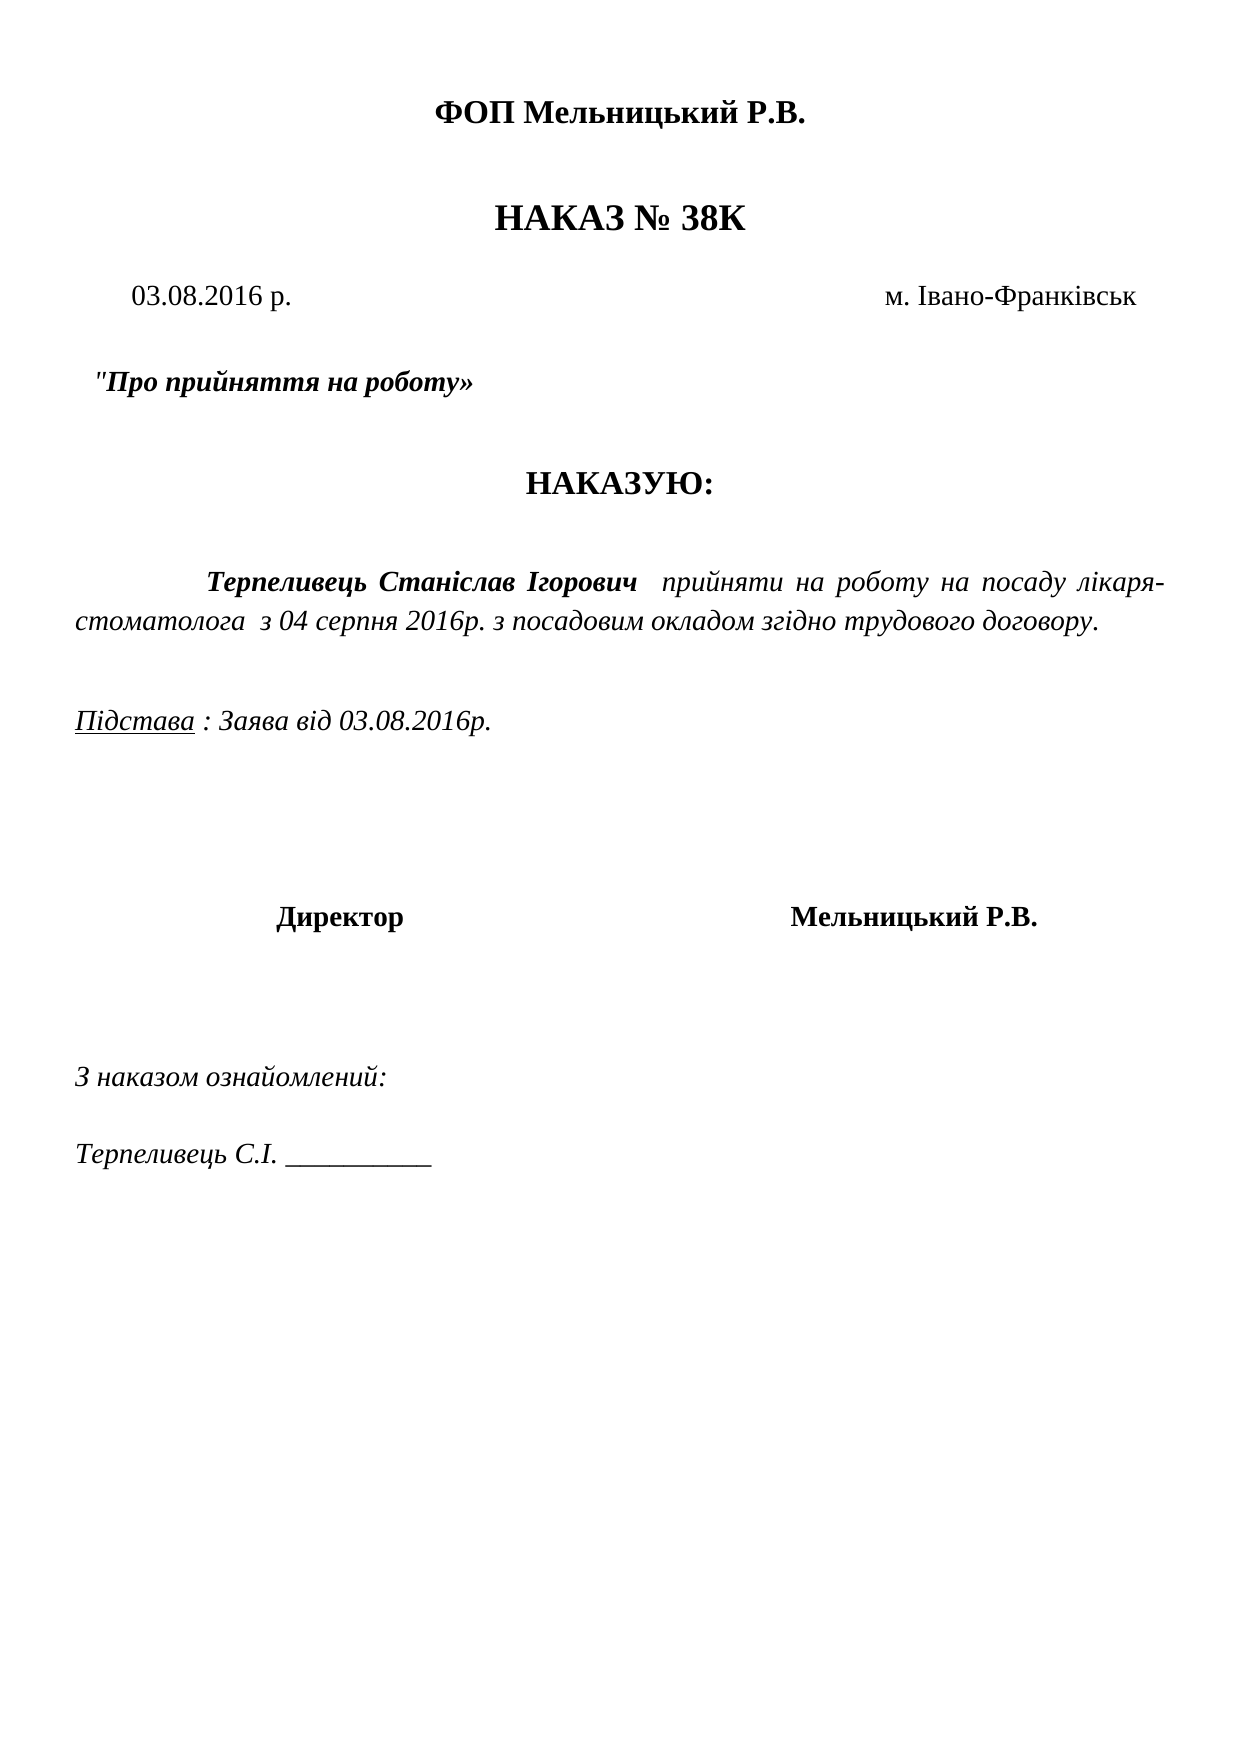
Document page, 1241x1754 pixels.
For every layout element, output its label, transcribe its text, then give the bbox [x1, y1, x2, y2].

text Терпеливець С.І. __________ [75, 1136, 1165, 1169]
text Директор Мельницький Р.В. [75, 899, 1165, 933]
text Терпеливець Станіслав Ігорович прийняти на роботу на посаду лікаря-стоматолога з 04 серпня 2016р. з посадовим окладом згідно трудового договору. [75, 564, 1165, 636]
subtitle НАКАЗ № 38К [75, 196, 1165, 239]
text 03.08.2016 р. м. Івано-Франківськ [75, 278, 1165, 312]
text З наказом ознайомлений: [75, 1059, 1165, 1092]
text НАКАЗУЮ: [75, 463, 1165, 501]
text "Про прийняття на роботу» [75, 364, 1165, 398]
text Підстава : Заява від 03.08.2016р. [75, 703, 1165, 737]
text ФОП Мельницький Р.В. [75, 92, 1165, 130]
